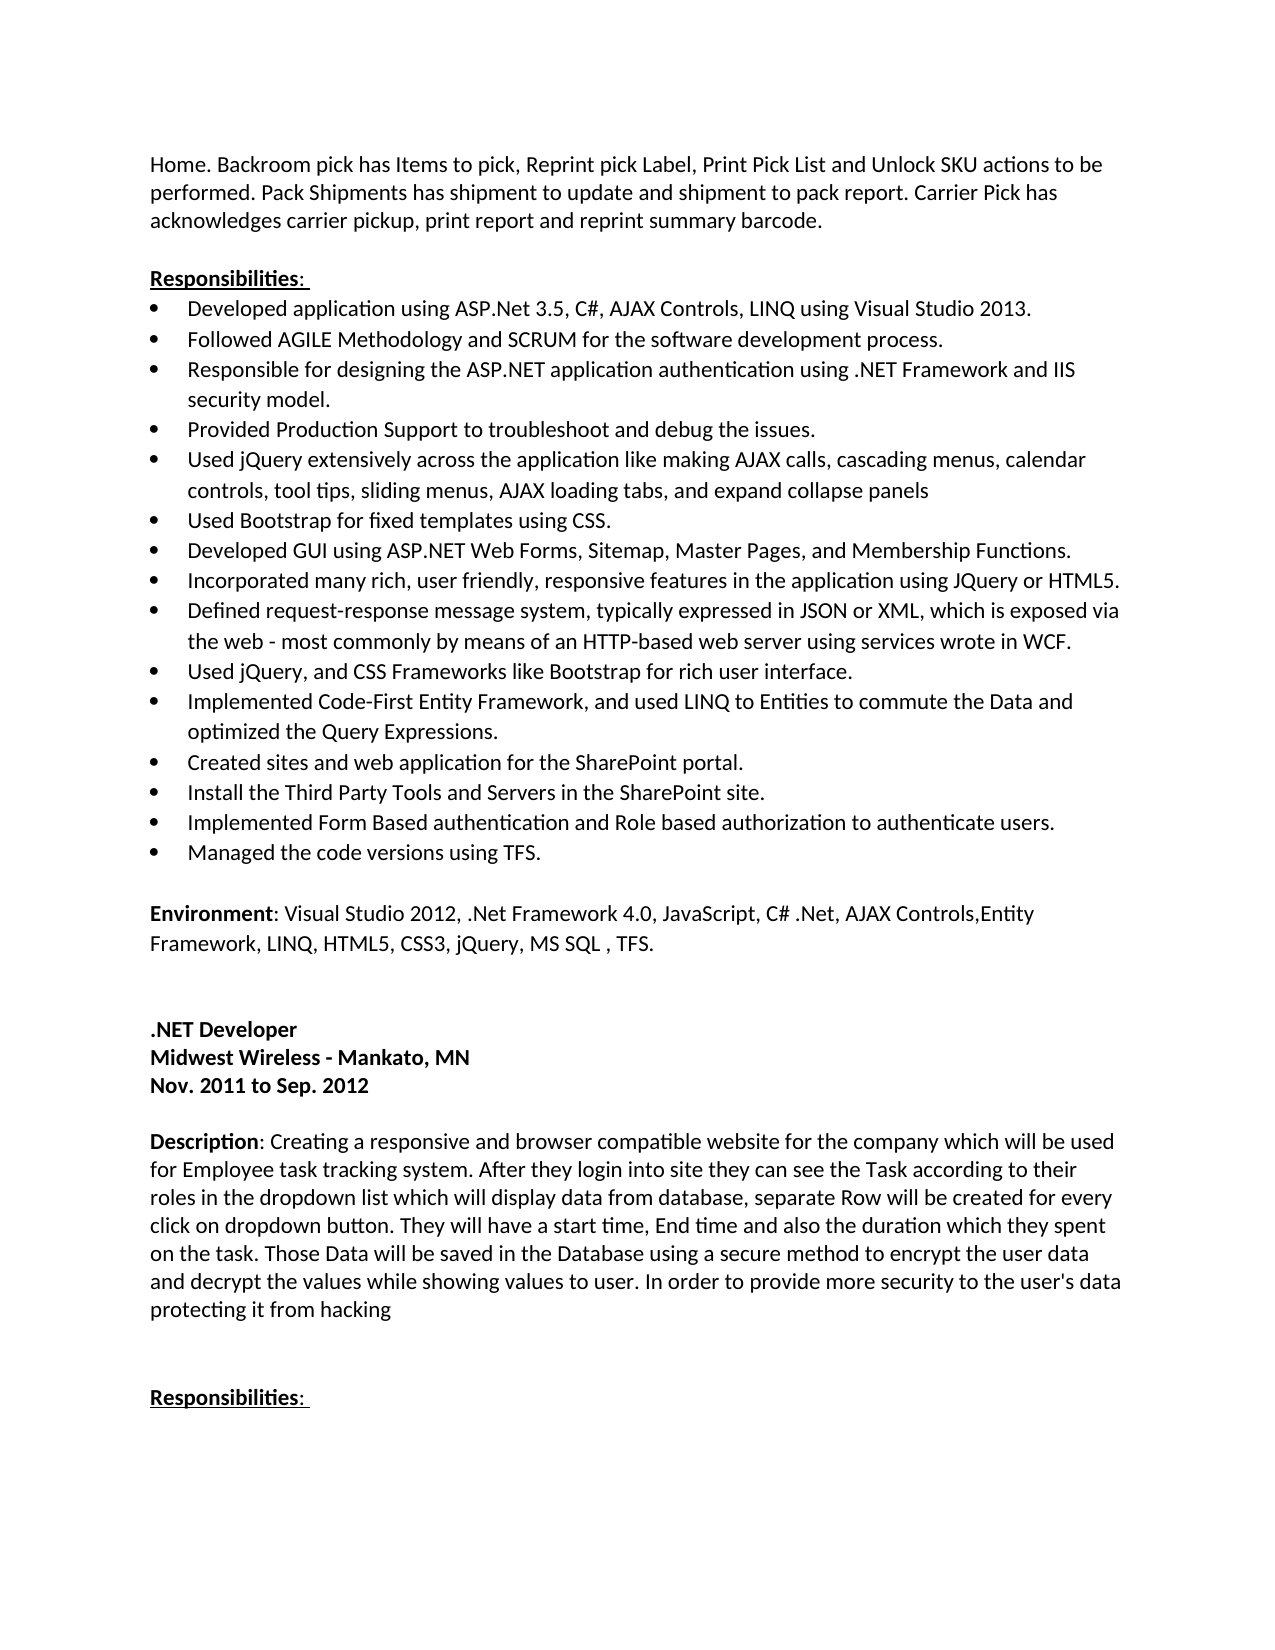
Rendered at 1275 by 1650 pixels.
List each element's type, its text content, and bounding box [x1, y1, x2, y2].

list Followed AGILE Methodology and SCRUM for the software development process. [150, 325, 1125, 353]
list Developed application using ASP.Net 3.5, C#, AJAX Controls, LINQ using Visual Studio 2013. [150, 294, 1125, 322]
list Managed the code versions using TFS. [150, 838, 1125, 866]
list Install the Third Party Tools and Servers in the SharePoint site. [150, 778, 1125, 806]
text .NET Developer [150, 1015, 1125, 1043]
list Developed GUI using ASP.NET Web Forms, Sitemap, Master Pages, and Membership Functions. [150, 536, 1125, 564]
list Used Bootstrap for fixed templates using CSS. [150, 506, 1125, 534]
list Responsible for designing the ASP.NET application authentication using .NET Framework and IIS security model. [150, 355, 1125, 413]
list Midwest Wireless - Mankato, MN [150, 1043, 1125, 1071]
list Implemented Code-First Entity Framework, and used LINQ to Entities to commute the Data and optimized the Query Expressions. [150, 687, 1125, 745]
list Used jQuery, and CSS Frameworks like Bootstrap for rich user interface. [150, 657, 1125, 685]
list Used jQuery extensively across the application like making AJAX calls, cascading menus, calendar controls, tool tips, sliding menus, AJAX loading tabs, and expand collapse panels [150, 446, 1125, 504]
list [150, 150, 1125, 234]
list Defined request-response message system, typically expressed in JSON or XML, which is exposed via the web - most commonly by means of an HTTP-based web server using services wrote in WCF. [150, 597, 1125, 655]
list Nov. 2011 to Sep. 2012 [150, 1071, 1125, 1099]
text Responsibilities: [150, 264, 1125, 292]
text Responsibilities: [150, 1383, 1125, 1411]
text Description: Creating a responsive and browser compatible website for the company which will be used for Employee task tracking system. After they login into site they can see the Task according to their roles in the dropdown list which will display data from database, separate Row will be created for every click on dropdown button. They will have a start time, End time and also the duration which they spent on the task. Those Data will be saved in the Database using a secure method to encrypt the user data and decrypt the values while showing values to user. In order to provide more security to the user's data protecting it from hacking [150, 1127, 1125, 1323]
list Implemented Form Based authentication and Role based authorization to authenticate users. [150, 808, 1125, 836]
list Provided Production Support to troubleshoot and debug the issues. [150, 415, 1125, 443]
list Incorporated many rich, user friendly, responsive features in the application using JQuery or HTML5. [150, 566, 1125, 594]
text Environment: Visual Studio 2012, .Net Framework 4.0, JavaScript, C# .Net, AJAX Controls,Entity Framework, LINQ, HTML5, CSS3, jQuery, MS SQL , TFS. [150, 899, 1125, 957]
list Created sites and web application for the SharePoint portal. [150, 748, 1125, 776]
